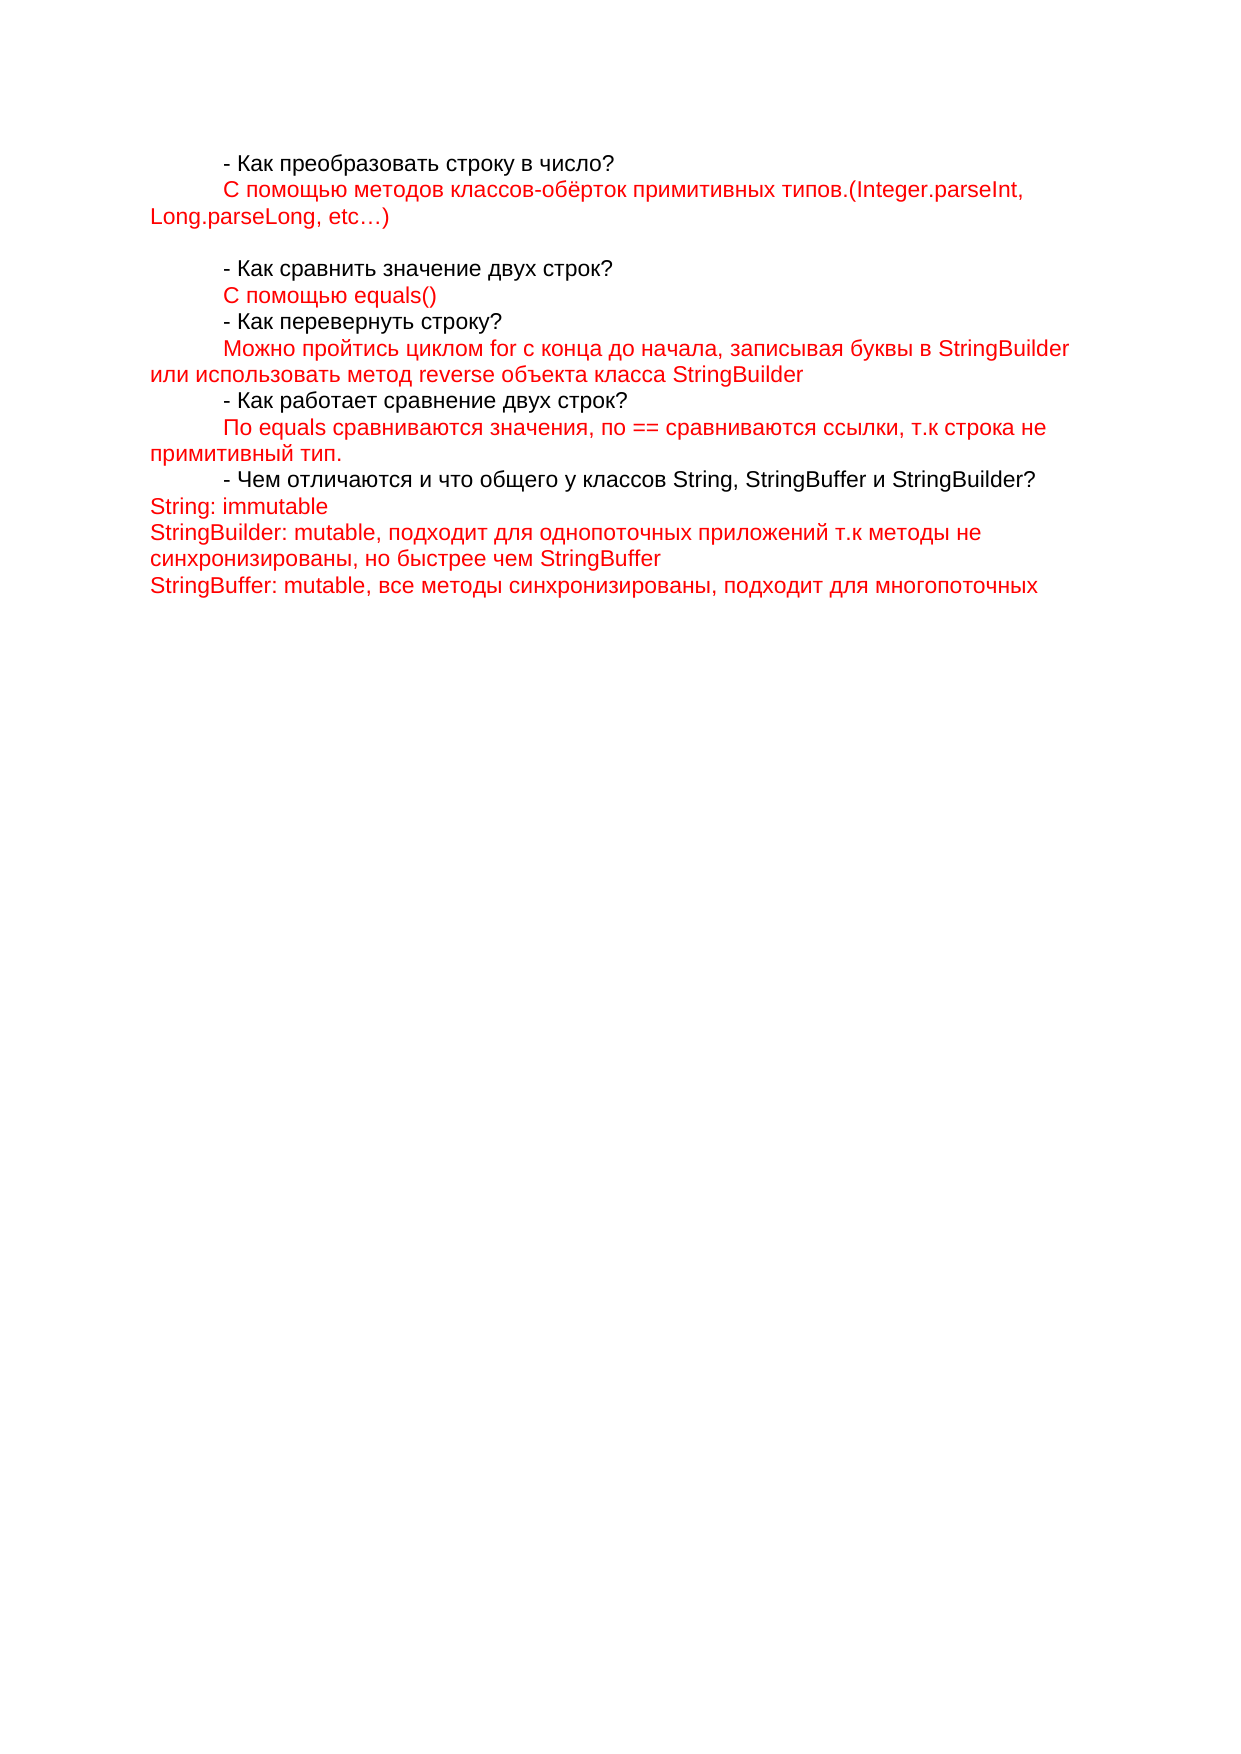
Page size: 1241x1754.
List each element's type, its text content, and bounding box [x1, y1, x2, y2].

text - Как перевернуть строку? [150, 308, 1090, 334]
text StringBuilder: mutable, подходит для однопоточных приложений т.к методы не синхронизированы, но быстрее чем StringBuffer [150, 519, 1090, 572]
text С помощью методов классов-обёрток примитивных типов.(Integer.parseInt, Long.parseLong, etc…) [150, 176, 1090, 229]
text String: immutable [150, 493, 1090, 519]
text - Как сравнить значение двух строк? [150, 255, 1090, 282]
text - Как преобразовать строку в число? [150, 150, 1090, 176]
text Можно пройтись циклом for с конца до начала, записывая буквы в StringBuilder или использовать метод reverse объекта класса StringBuilder [150, 334, 1090, 387]
text По equals сравниваются значения, по == сравниваются ссылки, т.к строка не примитивный тип. [150, 413, 1090, 466]
text StringBuffer: mutable, все методы синхронизированы, подходит для многопоточных [150, 572, 1090, 598]
text - Как работает сравнение двух строк? [150, 387, 1090, 413]
text С помощью equals() [150, 282, 1090, 308]
text - Чем отличаются и что общего у классов String, StringBuffer и StringBuilder? [150, 466, 1090, 493]
